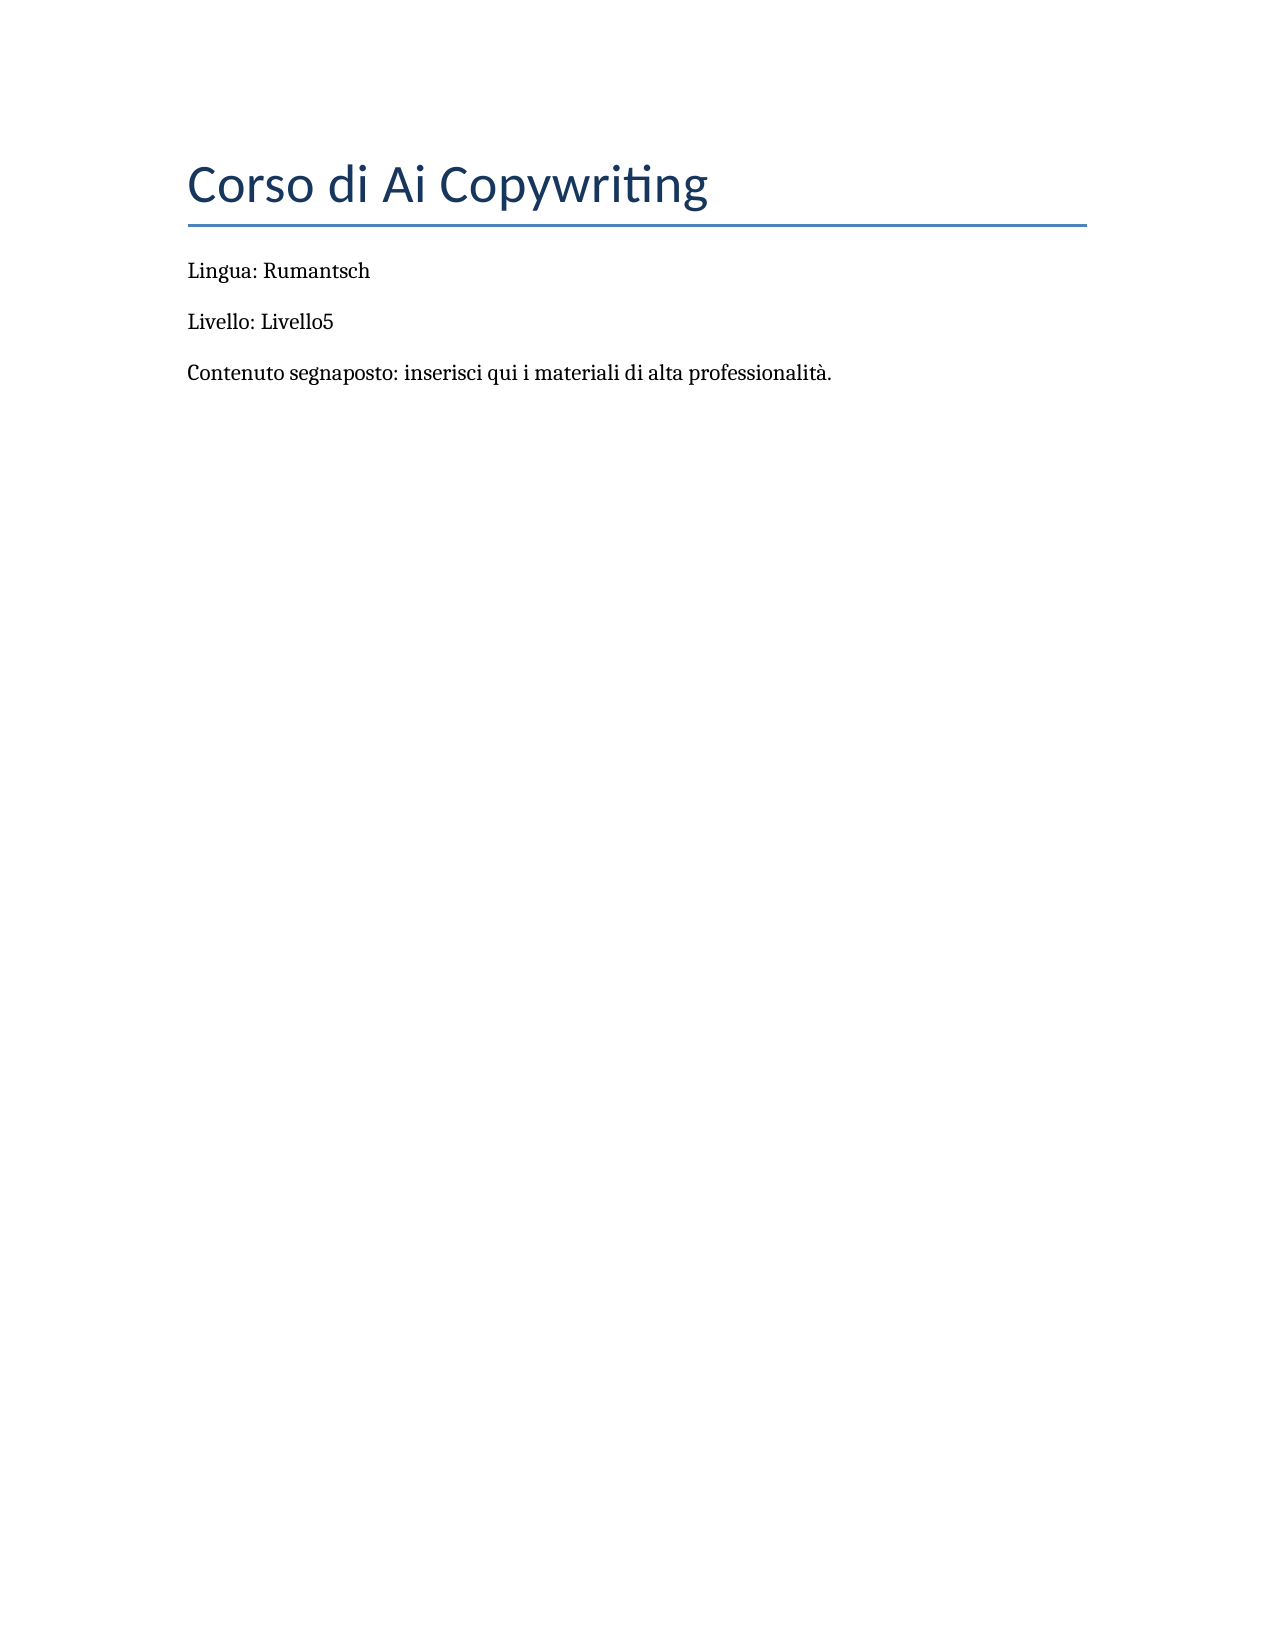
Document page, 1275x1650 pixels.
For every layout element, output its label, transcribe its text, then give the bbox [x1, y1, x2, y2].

text Livello: Livello5 [187, 309, 1087, 335]
text Contenuto segnaposto: inserisci qui i materiali di alta professionalità. [187, 360, 1087, 386]
title Corso di Ai Copywriting [187, 150, 1087, 227]
text Lingua: Rumantsch [187, 258, 1087, 284]
